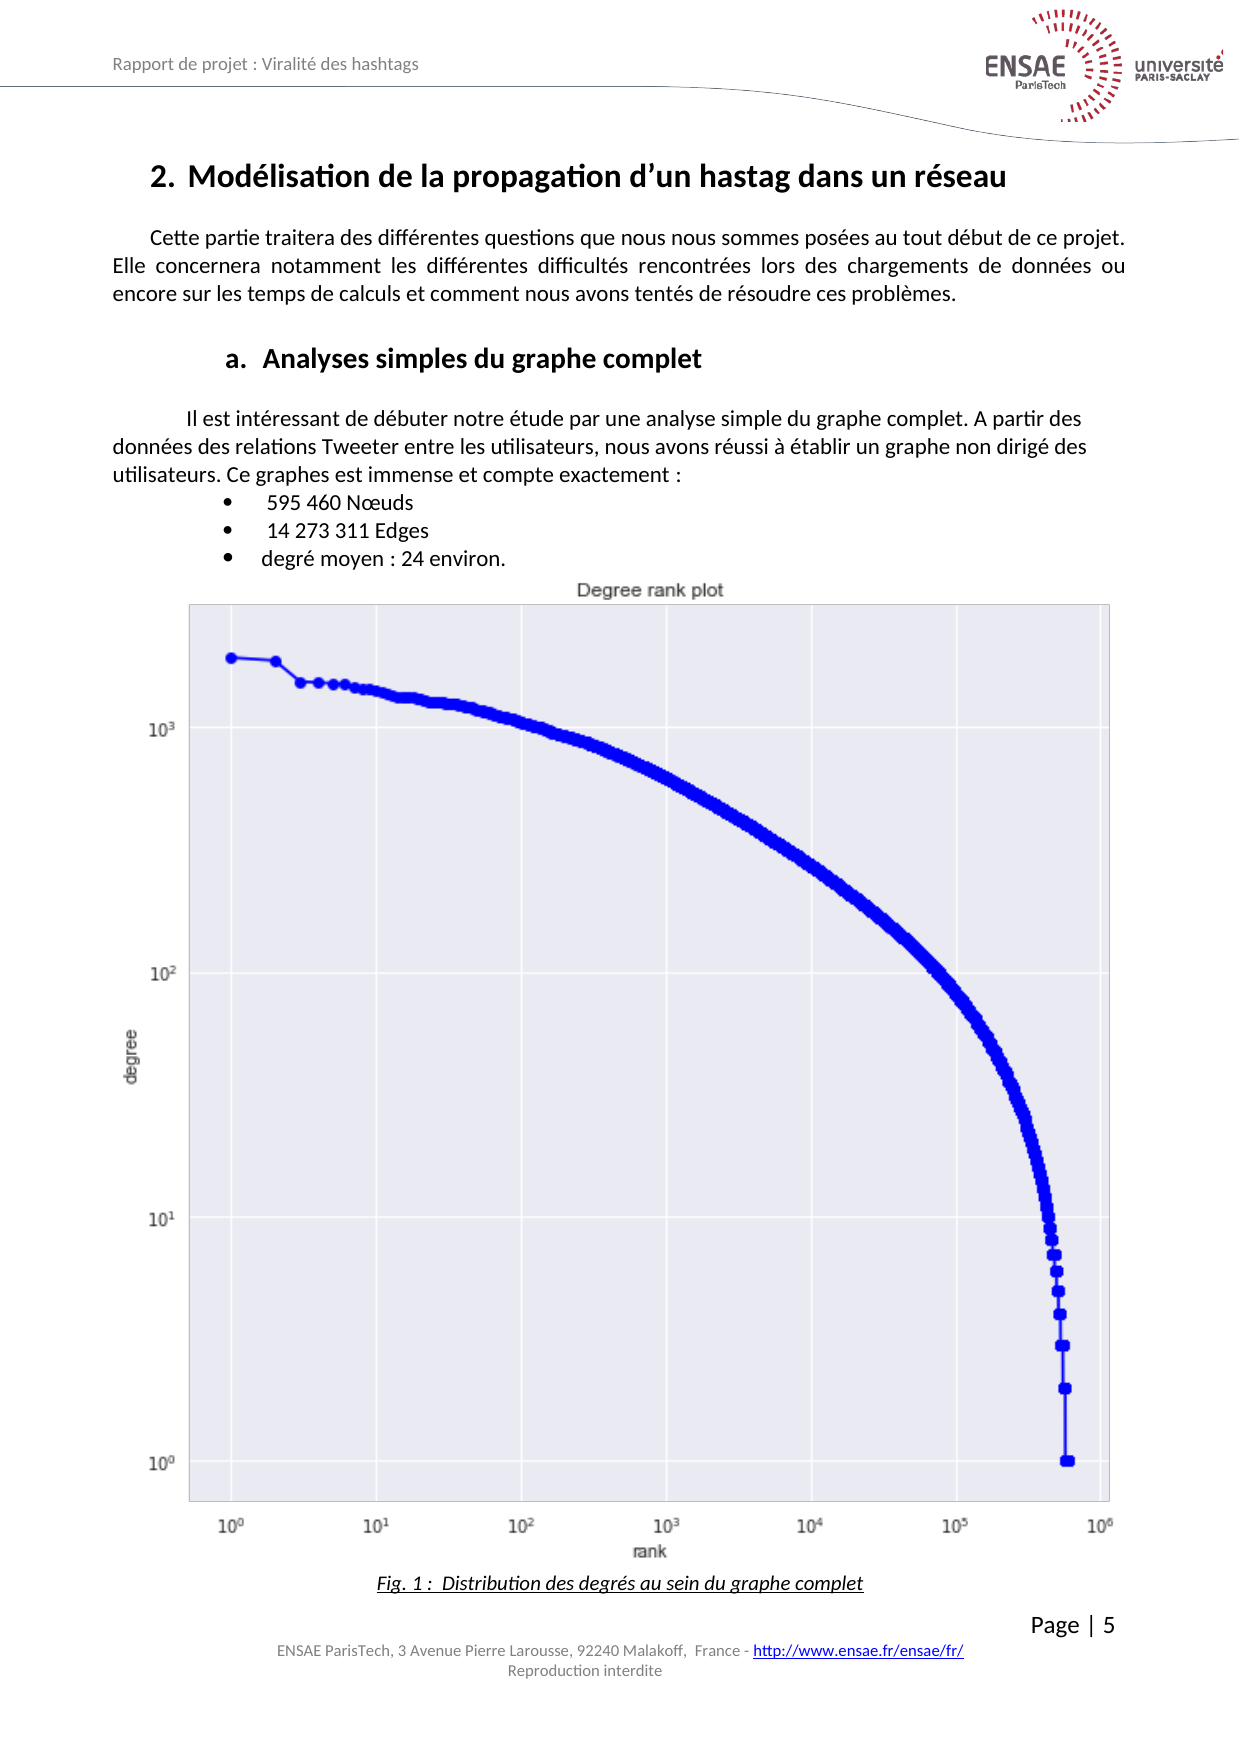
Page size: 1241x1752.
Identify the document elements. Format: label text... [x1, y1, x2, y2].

subtitle Analyses simples du graphe complet [225, 340, 1128, 376]
text Il est intéressant de débuter notre étude par une analyse simple du graphe complet. A partir des données des relations Tweeter entre les utilisateurs, nous avons réussi à établir un graphe non dirigé des utilisateurs. Ce graphes est immense et compte exactement : [112, 404, 1128, 488]
list 595 460 Nœuds [224, 488, 1128, 516]
text Fig. 1 : Distribution des degrés au sein du graphe complet [112, 1571, 1128, 1596]
list 14 273 311 Edges [224, 516, 1128, 544]
picture [0, 9, 1239, 156]
list degré moyen : 24 environ. [224, 544, 1128, 572]
picture [112, 572, 1128, 1571]
text Cette partie traitera des différentes questions que nous nous sommes posées au tout début de ce projet. Elle concernera notamment les différentes difficultés rencontrées lors des chargements de données ou encore sur les temps de calculs et comment nous avons tentés de résoudre ces problèmes. [112, 223, 1128, 307]
subtitle Modélisation de la propagation d’un hastag dans un réseau [150, 154, 1128, 195]
